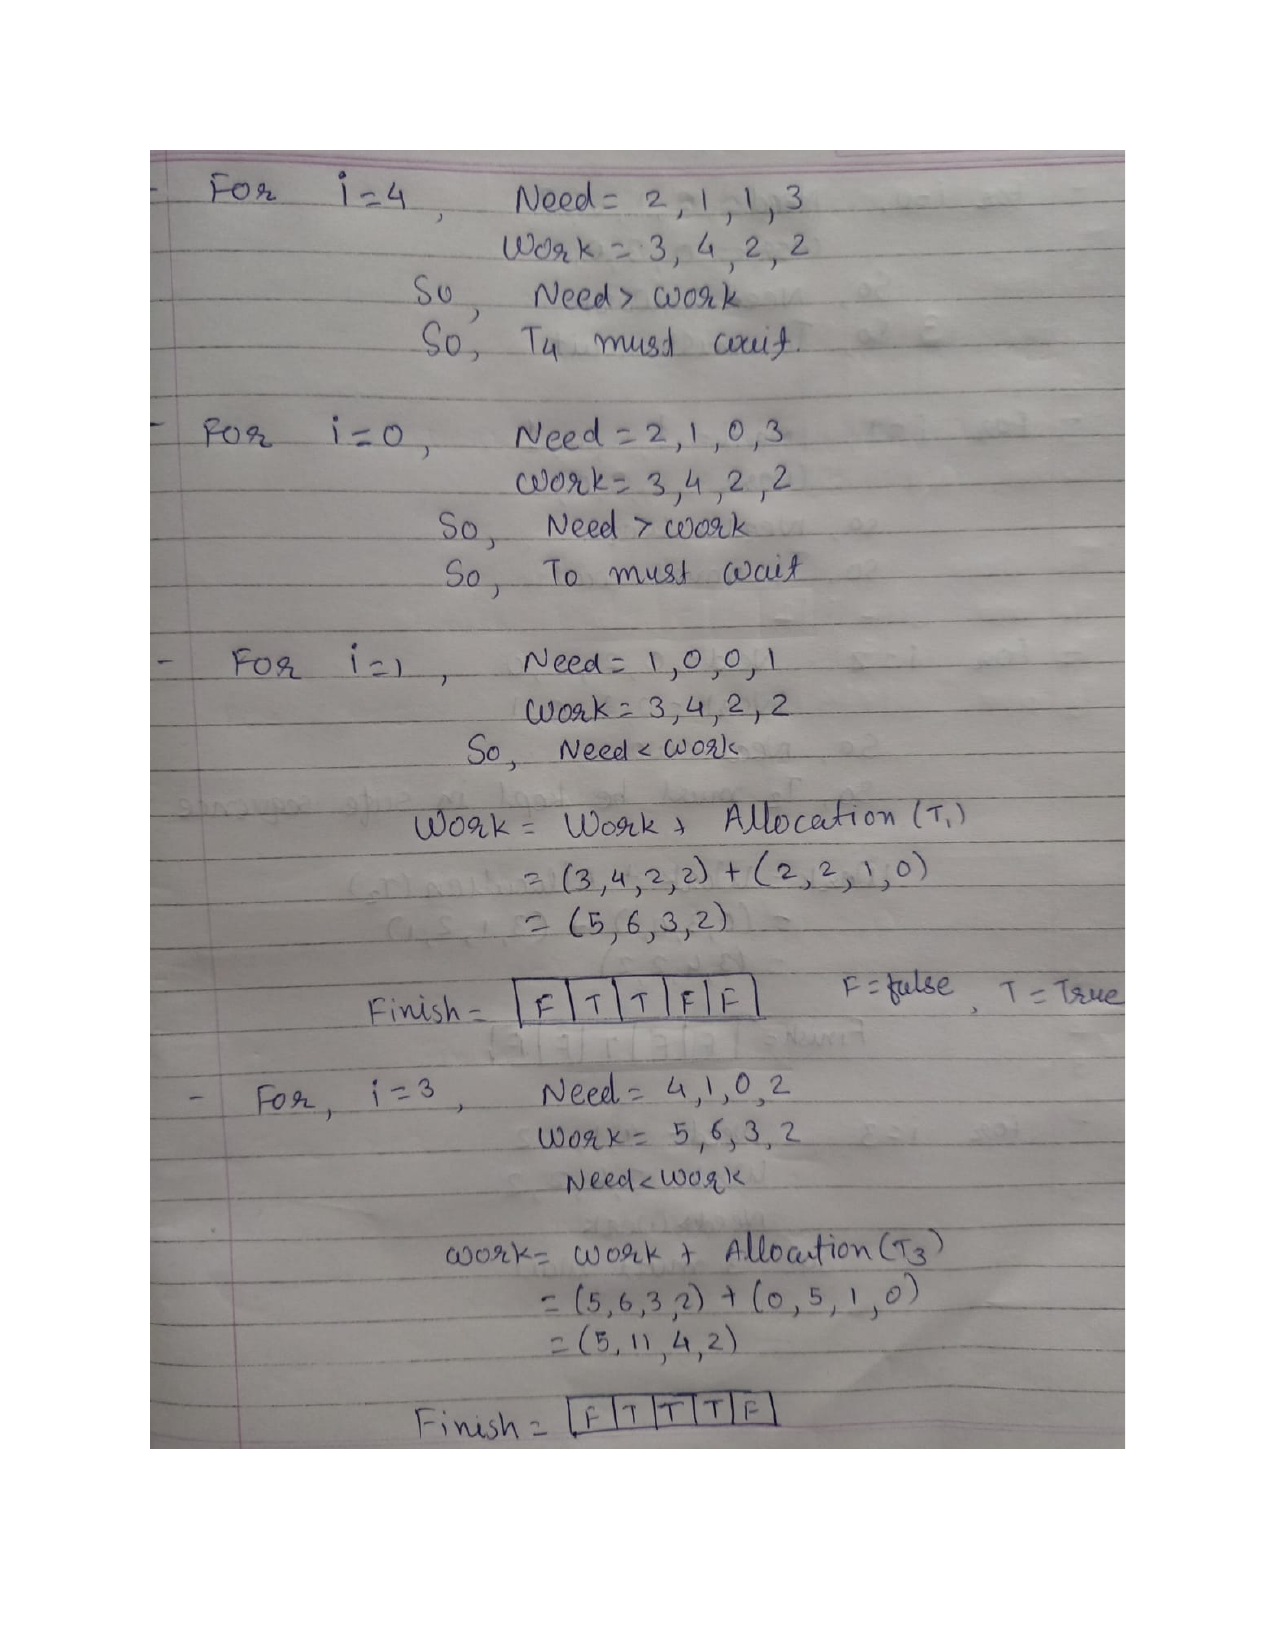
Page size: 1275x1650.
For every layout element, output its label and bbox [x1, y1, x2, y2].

picture [150, 150, 1125, 1449]
